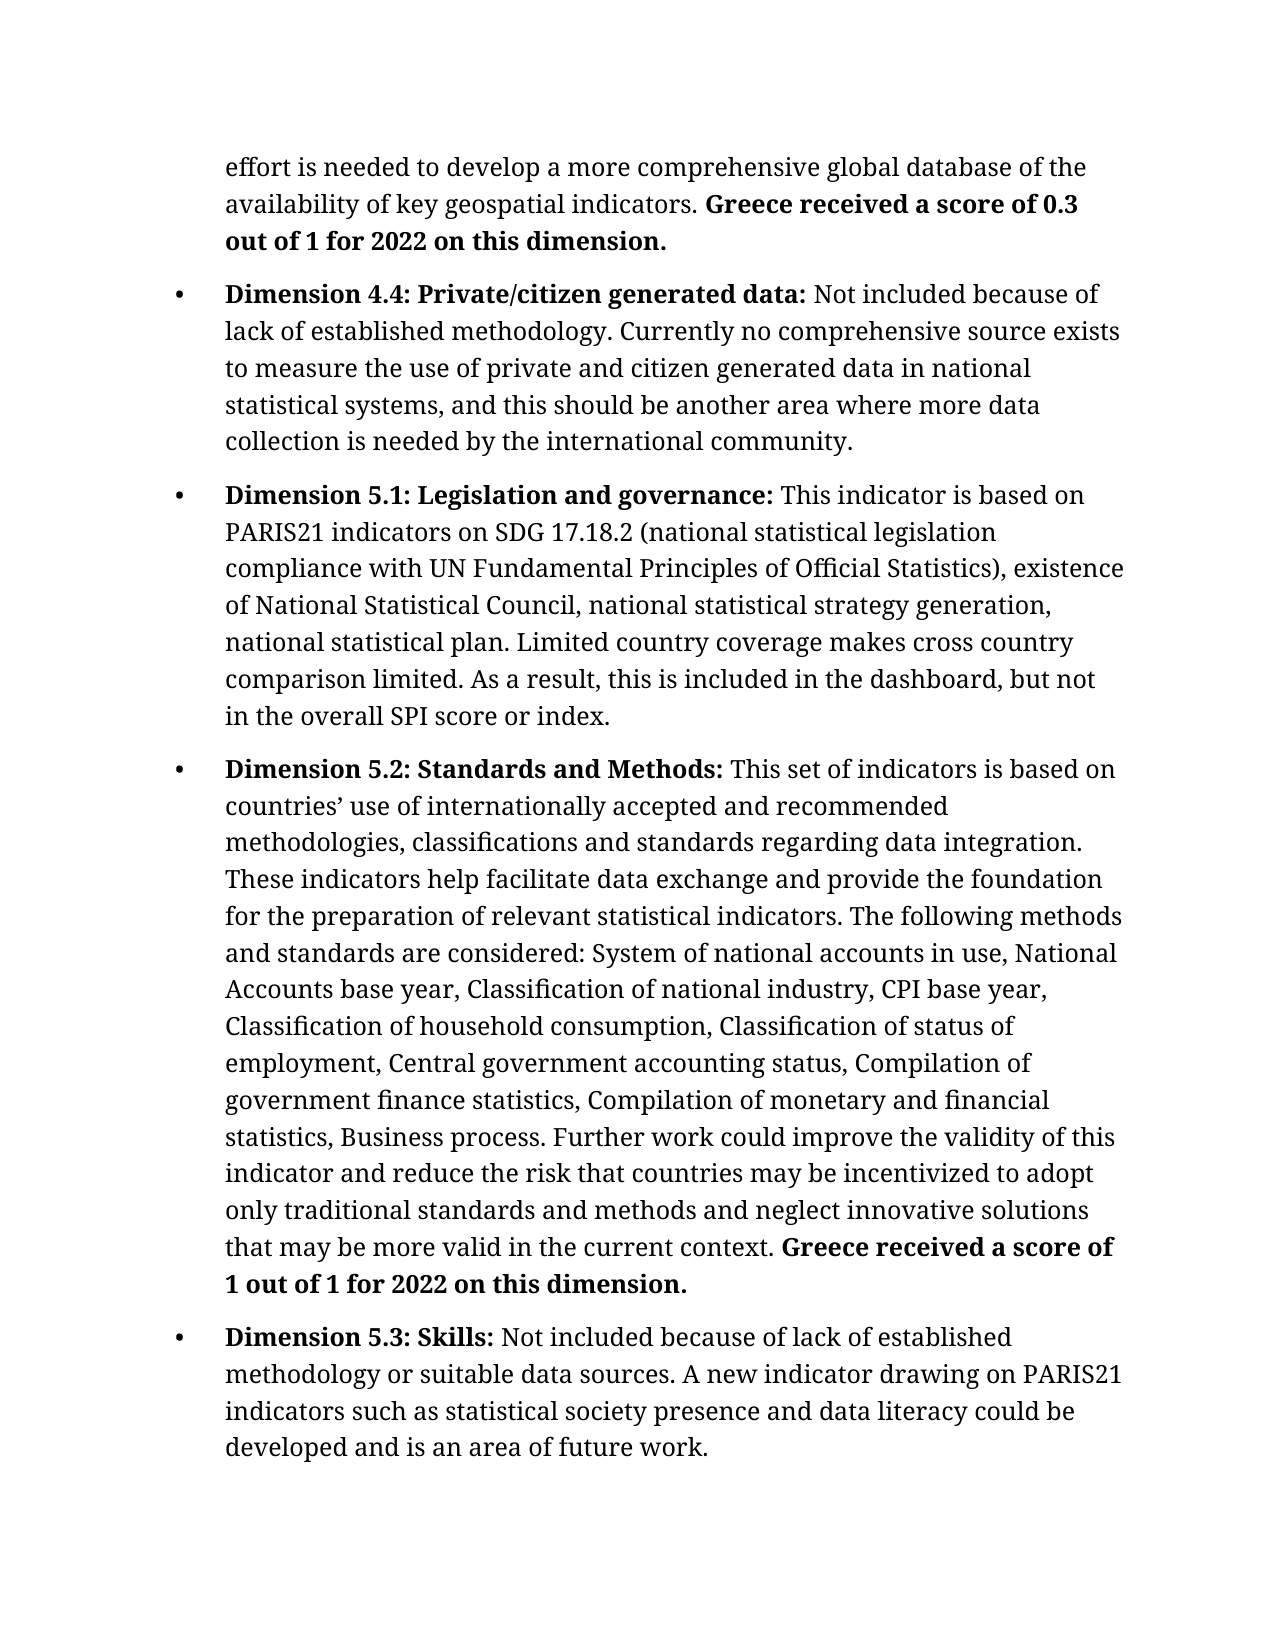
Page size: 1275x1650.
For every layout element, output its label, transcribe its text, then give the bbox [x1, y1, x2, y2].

list Dimension 4.4: Private/citizen generated data: Not included because of lack of established methodology. Currently no comprehensive source exists to measure the use of private and citizen generated data in national statistical systems, and this should be another area where more data collection is needed by the international community. [175, 277, 1125, 458]
list Dimension 5.1: Legislation and governance: This indicator is based on PARIS21 indicators on SDG 17.18.2 (national statistical legislation compliance with UN Fundamental Principles of Official Statistics), existence of National Statistical Council, national statistical strategy generation, national statistical plan. Limited country coverage makes cross country comparison limited. As a result, this is included in the dashboard, but not in the overall SPI score or index. [175, 477, 1125, 732]
list Dimension 5.2: Standards and Methods: This set of indicators is based on countries’ use of internationally accepted and recommended methodologies, classifications and standards regarding data integration. These indicators help facilitate data exchange and provide the foundation for the preparation of relevant statistical indicators. The following methods and standards are considered: System of national accounts in use, National Accounts base year, Classification of national industry, CPI base year, Classification of household consumption, Classification of status of employment, Central government accounting status, Compilation of government finance statistics, Compilation of monetary and financial statistics, Business process. Further work could improve the validity of this indicator and reduce the risk that countries may be incentivized to adopt only traditional standards and methods and neglect innovative solutions that may be more valid in the current context. Greece received a score of 1 out of 1 for 2022 on this dimension. [175, 752, 1125, 1300]
